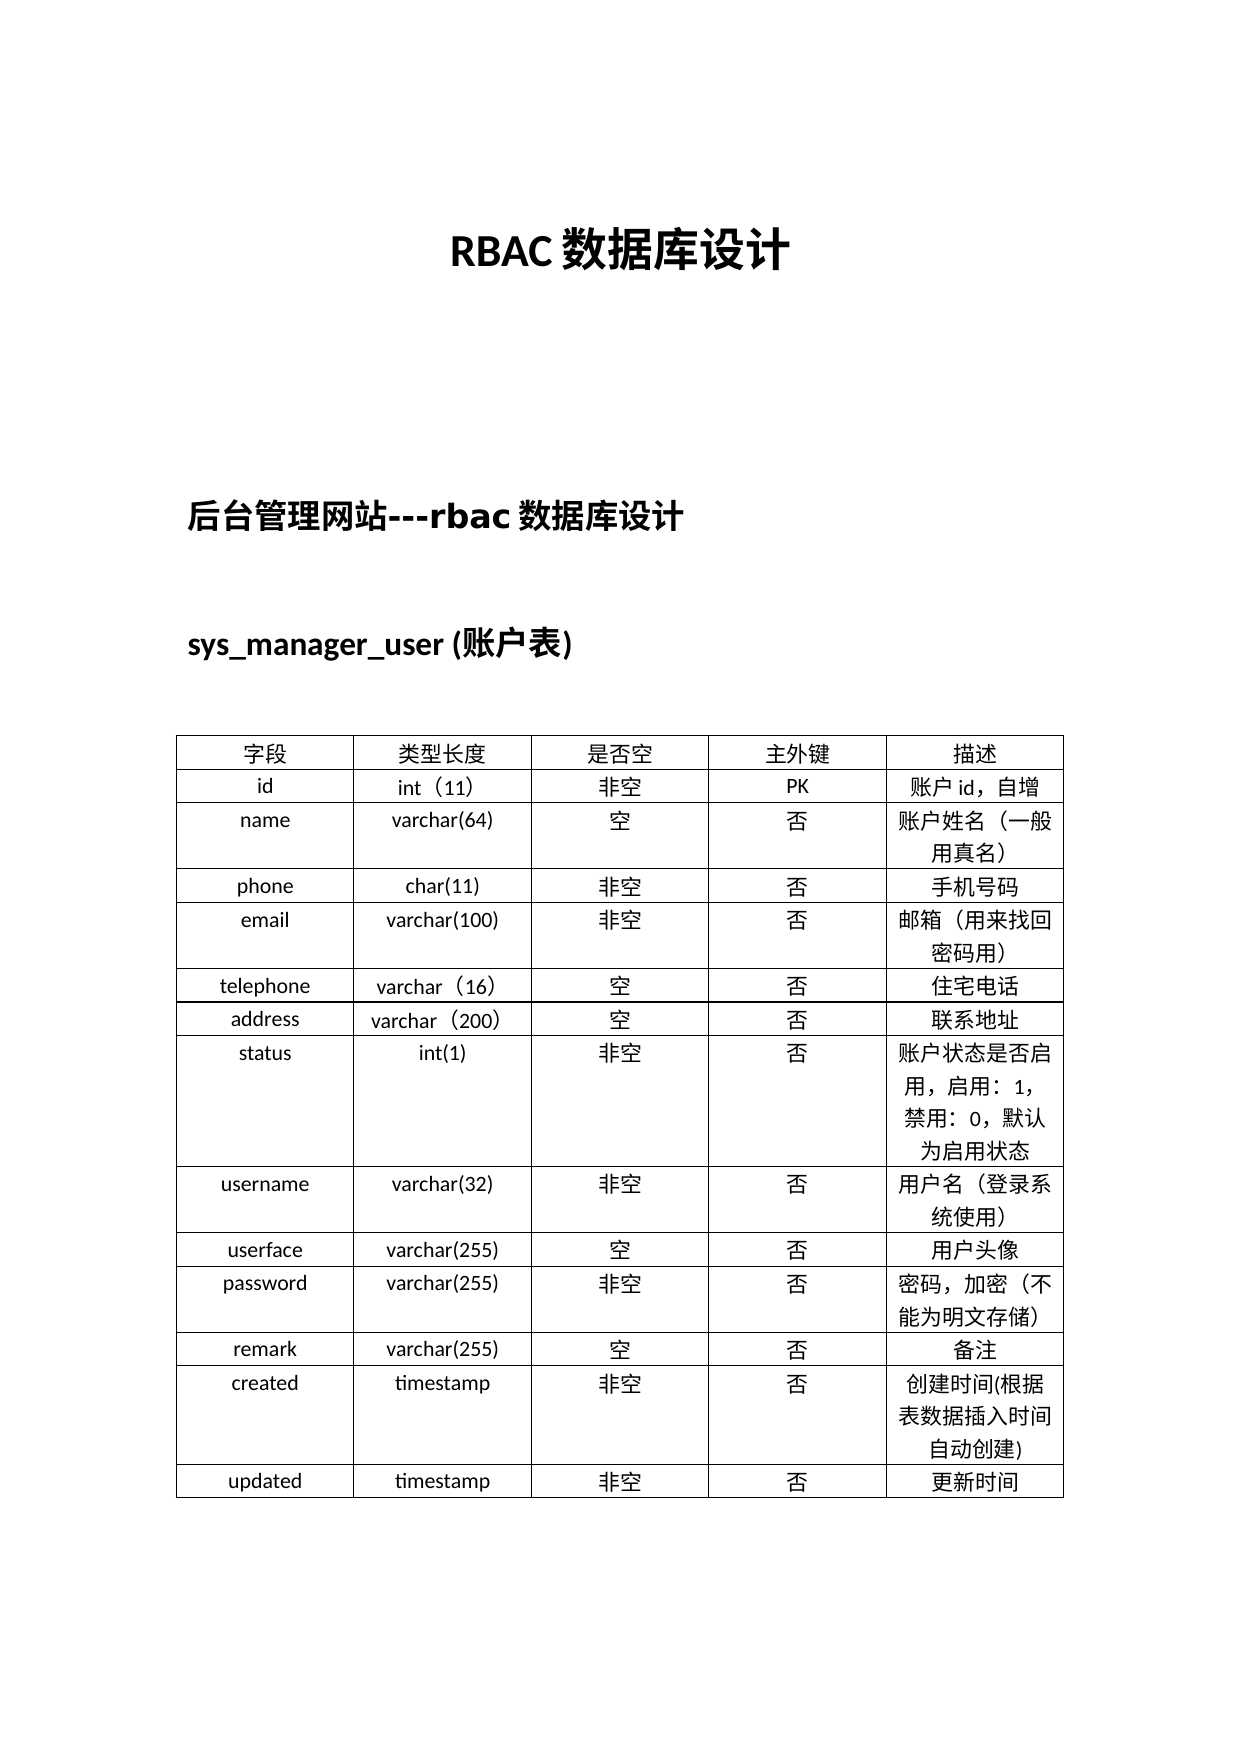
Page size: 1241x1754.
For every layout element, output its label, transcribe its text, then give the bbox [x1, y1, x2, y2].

table_cell 否 [709, 1366, 886, 1464]
table_cell phone [177, 869, 353, 902]
table_cell char(11) [354, 869, 531, 902]
table_cell 否 [709, 803, 886, 868]
table_cell 否 [709, 1036, 886, 1166]
table_header 字段 [177, 736, 353, 769]
table_cell 否 [709, 1233, 886, 1266]
table_cell varchar(32) [354, 1167, 531, 1232]
table_cell timestamp [354, 1366, 531, 1464]
table_cell 创建时间(根据表数据插入时间自动创建) [887, 1366, 1063, 1464]
table_cell 住宅电话 [887, 969, 1063, 1001]
table_cell varchar(255) [354, 1333, 531, 1365]
table_cell 空 [532, 1233, 708, 1266]
table_cell 空 [532, 1003, 708, 1035]
table_cell 非空 [532, 1465, 708, 1497]
table_cell 非空 [532, 1036, 708, 1166]
table_cell 否 [709, 1167, 886, 1232]
table_cell telephone [177, 969, 353, 1001]
table_cell 非空 [532, 903, 708, 968]
table_cell 手机号码 [887, 869, 1063, 902]
table_cell varchar(255) [354, 1233, 531, 1266]
table_header 描述 [887, 736, 1063, 769]
table_cell int(1) [354, 1036, 531, 1166]
table_header 是否空 [532, 736, 708, 769]
table_cell email [177, 903, 353, 968]
table_cell id [177, 770, 353, 802]
table_cell 否 [709, 903, 886, 968]
table_cell created [177, 1366, 353, 1464]
table_cell 邮箱（用来找回密码用） [887, 903, 1063, 968]
table_cell status [177, 1036, 353, 1166]
subtitle RBAC数据库设计 [187, 197, 1053, 295]
table_cell varchar（16） [354, 969, 531, 1001]
table_cell 非空 [532, 770, 708, 802]
table_cell int（11） [354, 770, 531, 802]
table_cell 否 [709, 1267, 886, 1332]
table_cell 账户姓名（一般用真名） [887, 803, 1063, 868]
table_cell 否 [709, 1465, 886, 1497]
subtitle 后台管理网站---rbac数据库设计 [187, 482, 1053, 547]
table_cell varchar(100) [354, 903, 531, 968]
table_header 主外键 [709, 736, 886, 769]
table_cell 非空 [532, 1267, 708, 1332]
table_cell PK [709, 770, 886, 802]
table_cell 否 [709, 1333, 886, 1365]
subtitle sys_manager_user (账户表) [187, 608, 1053, 673]
table_cell updated [177, 1465, 353, 1497]
table_cell 否 [709, 1003, 886, 1035]
table_cell 账户状态是否启用，启用：1，禁用：0，默认为启用状态 [887, 1036, 1063, 1166]
table_cell 否 [709, 969, 886, 1001]
table_cell 非空 [532, 869, 708, 902]
table_cell 用户头像 [887, 1233, 1063, 1266]
table_cell remark [177, 1333, 353, 1365]
table_cell timestamp [354, 1465, 531, 1497]
table_cell address [177, 1003, 353, 1035]
table_cell 否 [709, 869, 886, 902]
table_cell 备注 [887, 1333, 1063, 1365]
table_cell password [177, 1267, 353, 1332]
table_cell 用户名（登录系统使用） [887, 1167, 1063, 1232]
table_cell 空 [532, 969, 708, 1001]
table_cell 非空 [532, 1366, 708, 1464]
table_cell 空 [532, 803, 708, 868]
table_cell 密码，加密（不能为明文存储） [887, 1267, 1063, 1332]
table_cell varchar(64) [354, 803, 531, 868]
table_cell 更新时间 [887, 1465, 1063, 1497]
table_cell 账户id，自增 [887, 770, 1063, 802]
table_cell 空 [532, 1333, 708, 1365]
table_cell varchar(255) [354, 1267, 531, 1332]
table_cell name [177, 803, 353, 868]
table_cell varchar（200） [354, 1003, 531, 1035]
table_header 类型长度 [354, 736, 531, 769]
table_cell userface [177, 1233, 353, 1266]
table_cell username [177, 1167, 353, 1232]
table_cell 联系地址 [887, 1003, 1063, 1035]
table_cell 非空 [532, 1167, 708, 1232]
